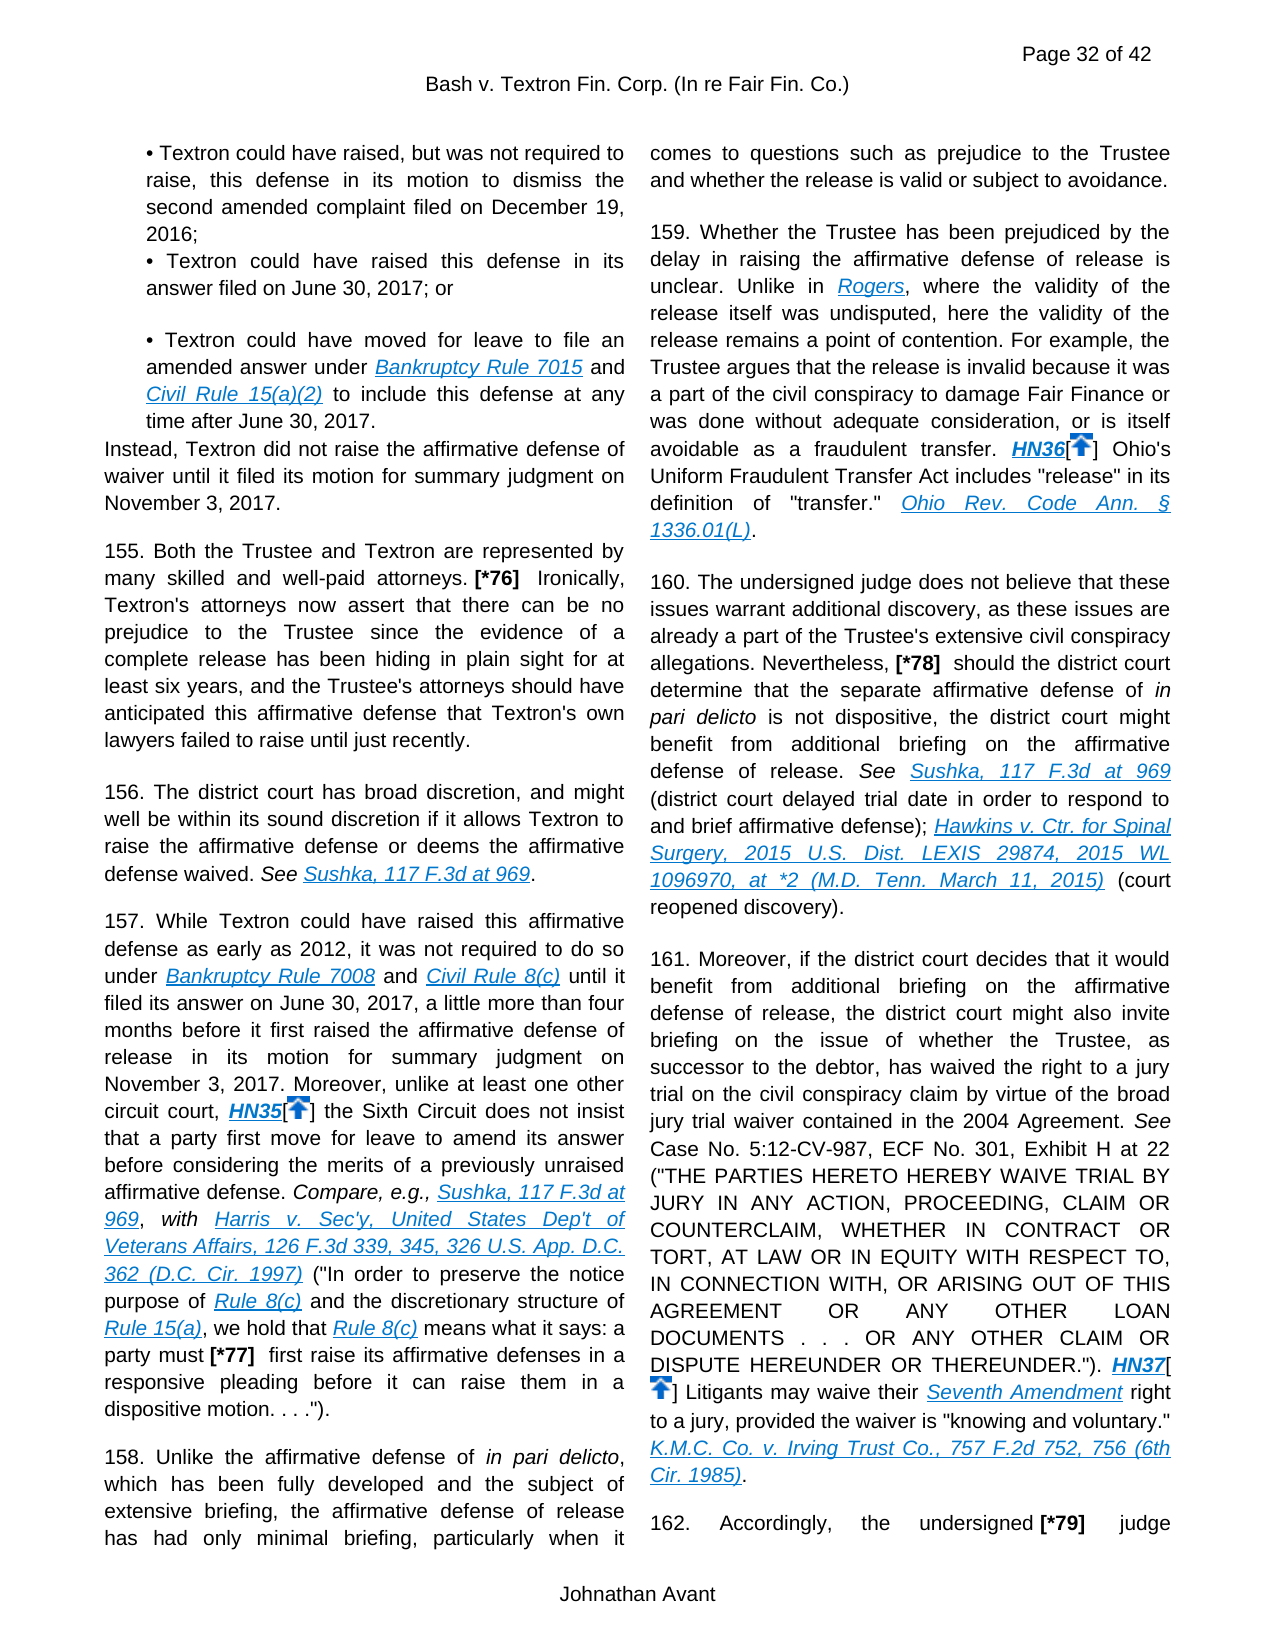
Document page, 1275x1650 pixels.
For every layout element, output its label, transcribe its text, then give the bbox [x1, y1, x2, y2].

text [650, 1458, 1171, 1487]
text 155. Both the Trustee and Textron are represented by many skilled and well-paid attorneys. [*76] Ironically, Textron's attorneys now assert that there can be no prejudice to the Trustee since the evidence of a complete release has been hiding in plain sight for at least six years, and the Trustee's attorneys should have anticipated this affirmative defense that Textron's own lawyers failed to raise until just recently. [104, 535, 625, 752]
text 157. While Textron could have raised this affirmative defense as early as 2012, it was not required to do so under Bankruptcy Rule 7008 and Civil Rule 8(c) until it filed its answer on June 30, 2017, a little more than four months before it first raised the affirmative defense of release in its motion for summary judgment on November 3, 2017. Moreover, unlike at least one other circuit court, HN35[] the Sixth Circuit does not insist that a party first move for leave to amend its answer before considering the merits of a previously unraised affirmative defense. Compare, e.g., Sushka, 117 F.3d at 969, with Harris v. Sec'y, United States Dep't of Veterans Affairs, 126 F.3d 339, 345, 326 U.S. App. D.C. 362 (D.C. Cir. 1997) ("In order to preserve the notice purpose of Rule 8(c) and the discretionary structure of Rule 15(a), we hold that Rule 8(c) means what it says: a party must [*77] first raise its affirmative defenses in a responsive pleading before it can raise them in a dispositive motion. . . ."). [104, 906, 625, 1255]
picture [650, 1376, 672, 1399]
text 157. While Textron could have raised this affirmative defense as early as 2012, it was not required to do so under Bankruptcy Rule 7008 and Civil Rule 8(c) until it filed its answer on June 30, 2017, a little more than four months before it first raised the affirmative defense of release in its motion for summary judgment on November 3, 2017. Moreover, unlike at least one other circuit court, HN35[] the Sixth Circuit does not insist that a party first move for leave to amend its answer before considering the merits of a previously unraised affirmative defense. Compare, e.g., Sushka, 117 F.3d at 969, with Harris v. Sec'y, United States Dep't of Veterans Affairs, 126 F.3d 339, 345, 326 U.S. App. D.C. 362 (D.C. Cir. 1997) ("In order to preserve the notice purpose of Rule 8(c) and the discretionary structure of Rule 15(a), we hold that Rule 8(c) means what it says: a party must [*77] first raise its affirmative defenses in a responsive pleading before it can raise them in a dispositive motion. . . ."). [104, 1256, 625, 1421]
text Instead, Textron did not raise the affirmative defense of waiver until it filed its motion for summary judgment on November 3, 2017. [104, 433, 625, 514]
text 159. Whether the Trustee has been prejudiced by the delay in raising the affirmative defense of release is unclear. Unlike in Rogers, where the validity of the release itself was undisputed, here the validity of the release remains a point of contention. For example, the Trustee argues that the release is invalid because it was a part of the civil conspiracy to damage Fair Finance or was done without adequate consideration, or is itself avoidable as a fraudulent transfer. HN36[] Ohio's Uniform Fraudulent Transfer Act includes "release" in its definition of "transfer." Ohio Rev. Code Ann. § 1336.01(L). [650, 217, 1171, 542]
text 161. Moreover, if the district court decides that it would benefit from additional briefing on the affirmative defense of release, the district court might also invite briefing on the issue of whether the Trustee, as successor to the debtor, has waived the right to a jury trial on the civil conspiracy claim by virtue of the broad jury trial waiver contained in the 2004 Agreement. See Case No. 5:12-CV-987, ECF No. 301, Exhibit H at 22 ("THE PARTIES HERETO HEREBY WAIVE TRIAL BY JURY IN ANY ACTION, PROCEEDING, CLAIM OR COUNTERCLAIM, WHETHER IN CONTRACT OR TORT, AT LAW OR IN EQUITY WITH RESPECT TO, IN CONNECTION WITH, OR ARISING OUT OF THIS AGREEMENT OR ANY OTHER LOAN DOCUMENTS . . . OR ANY OTHER CLAIM OR DISPUTE HEREUNDER OR THEREUNDER."). HN37[] Litigants may waive their Seventh Amendment right to a jury, provided the waiver is "knowing and voluntary." K.M.C. Co. v. Irving Trust Co., 757 F.2d 752, 756 (6th Cir. 1985). [650, 944, 1171, 1457]
text • Textron could have moved for leave to file an amended answer under Bankruptcy Rule 7015 and Civil Rule 15(a)(2) to include this defense at any time after June 30, 2017. [146, 325, 625, 433]
picture [287, 1096, 310, 1119]
text • Textron could have raised this defense in its answer filed on June 30, 2017; or [146, 246, 625, 300]
picture [1070, 433, 1093, 456]
text 158. Unlike the affirmative defense of in pari delicto, which has been fully developed and the subject of extensive briefing, the affirmative defense of release has had only minimal briefing, particularly when it comes to questions such as prejudice to the Trustee and whether the release is valid or subject to avoidance. [104, 1442, 625, 1550]
text 158. Unlike the affirmative defense of in pari delicto, which has been fully developed and the subject of extensive briefing, the affirmative defense of release has had only minimal briefing, particularly when it comes to questions such as prejudice to the Trustee and whether the release is valid or subject to avoidance. [650, 137, 1171, 192]
text 160. The undersigned judge does not believe that these issues warrant additional discovery, as these issues are already a part of the Trustee's extensive civil conspiracy allegations. Nevertheless, [*78] should the district court determine that the separate affirmative defense of in pari delicto is not dispositive, the district court might benefit from additional briefing on the affirmative defense of release. See Sushka, 117 F.3d at 969 (district court delayed trial date in order to respond to and brief affirmative defense); Hawkins v. Ctr. for Spinal Surgery, 2015 U.S. Dist. LEXIS 29874, 2015 WL 1096970, at *2 (M.D. Tenn. March 11, 2015) (court reopened discovery). [650, 567, 1171, 862]
text 156. The district court has broad discretion, and might well be within its sound discretion if it allows Textron to raise the affirmative defense or deems the affirmative defense waived. See Sushka, 117 F.3d at 969. [104, 777, 625, 885]
text • Textron could have raised, but was not required to raise, this defense in its motion to dismiss the second amended complaint filed on December 19, 2016; [146, 137, 625, 246]
